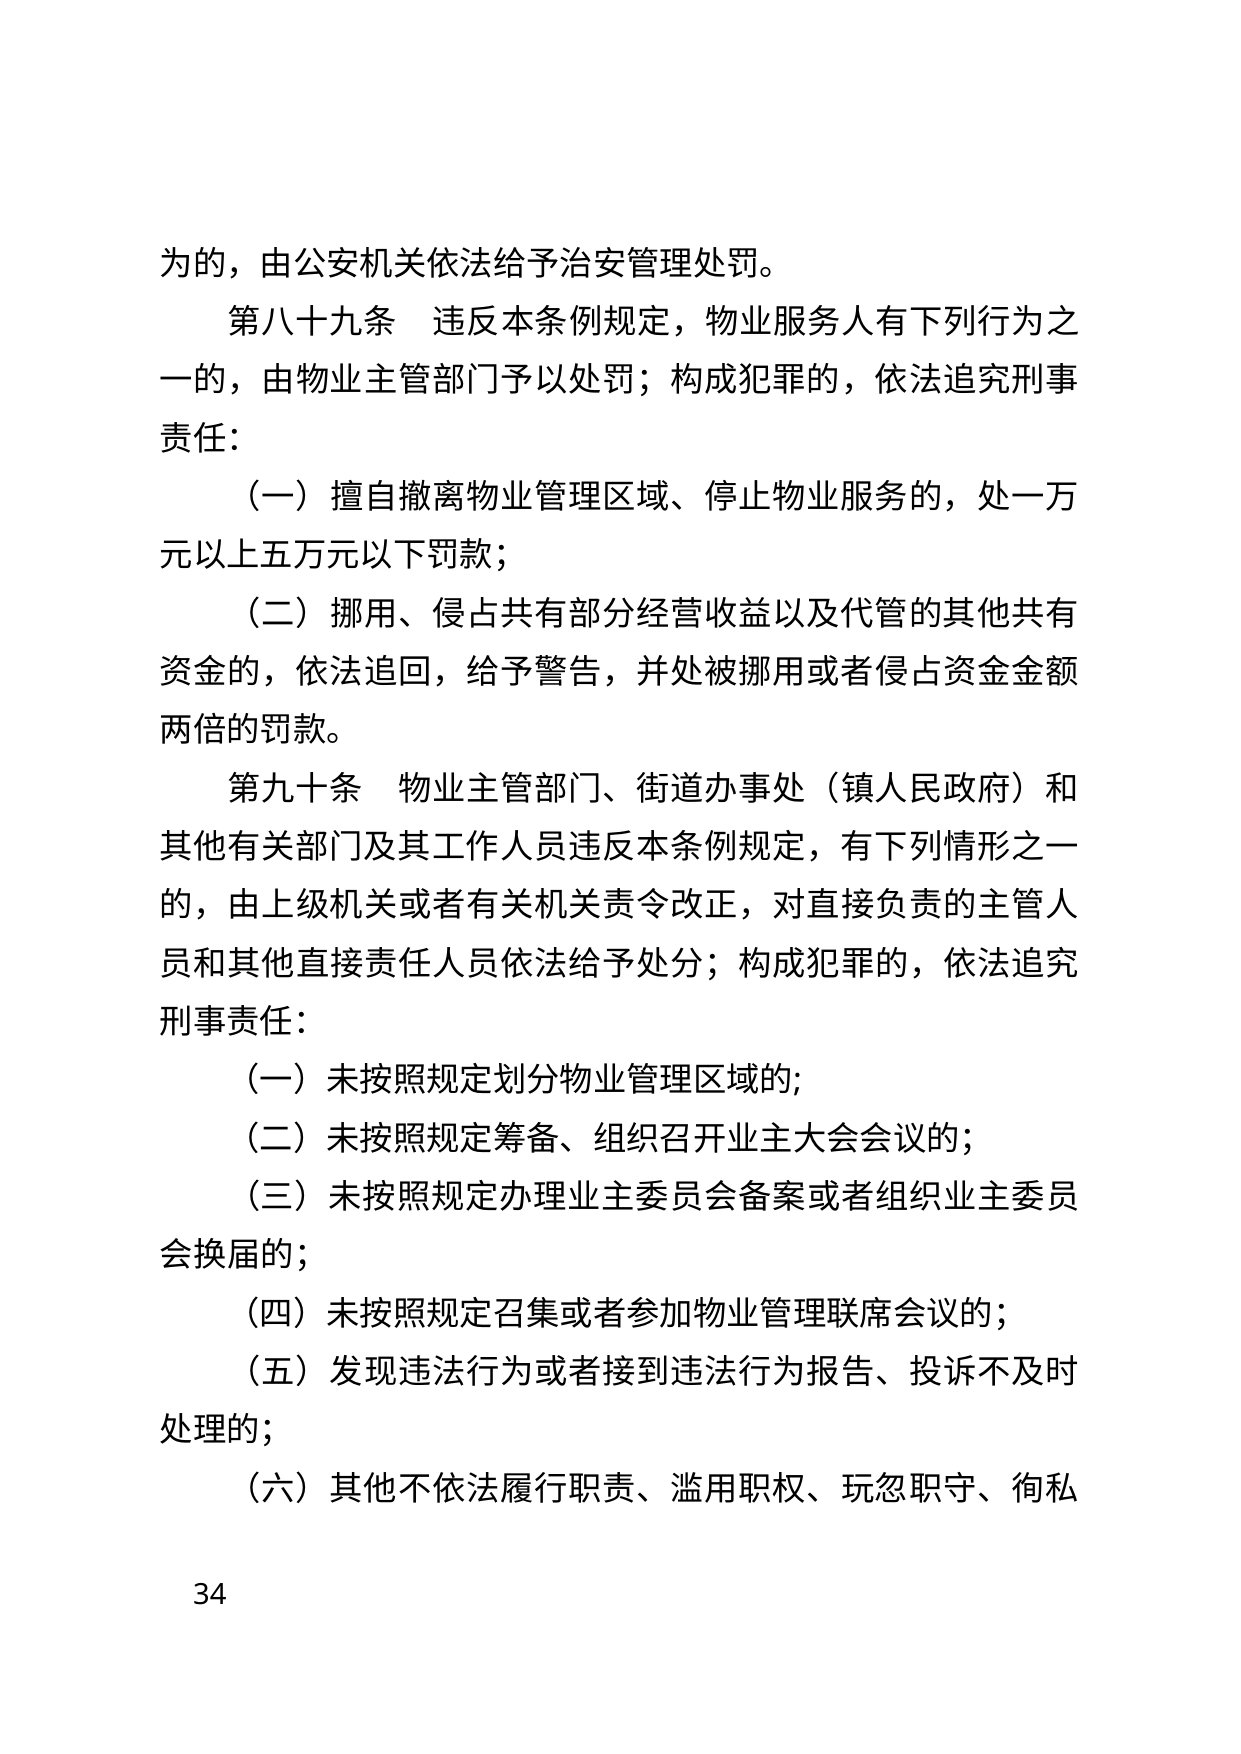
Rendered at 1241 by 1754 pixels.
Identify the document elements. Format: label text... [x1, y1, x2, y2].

text （五）发现违法行为或者接到违法行为报告、投诉不及时处理的； [159, 1337, 1081, 1453]
text （四）未按照规定召集或者参加物业管理联席会议的； [159, 1278, 1081, 1337]
text （一）未按照规定划分物业管理区域的; [159, 1045, 1081, 1103]
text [159, 228, 1081, 287]
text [159, 1453, 1081, 1512]
text （二）挪用、侵占共有部分经营收益以及代管的其他共有资金的，依法追回，给予警告，并处被挪用或者侵占资金金额两倍的罚款。 [159, 578, 1081, 753]
text （二）未按照规定筹备、组织召开业主大会会议的； [159, 1103, 1081, 1162]
text （三）未按照规定办理业主委员会备案或者组织业主委员会换届的； [159, 1162, 1081, 1278]
text 第八十九条 违反本条例规定，物业服务人有下列行为之一的，由物业主管部门予以处罚；构成犯罪的，依法追究刑事责任： [159, 287, 1081, 462]
text （一）擅自撤离物业管理区域、停止物业服务的，处一万元以上五万元以下罚款； [159, 462, 1081, 578]
text 第九十条 物业主管部门、街道办事处（镇人民政府）和其他有关部门及其工作人员违反本条例规定，有下列情形之一的，由上级机关或者有关机关责令改正，对直接负责的主管人员和其他直接责任人员依法给予处分；构成犯罪的，依法追究刑事责任： [159, 753, 1081, 1045]
